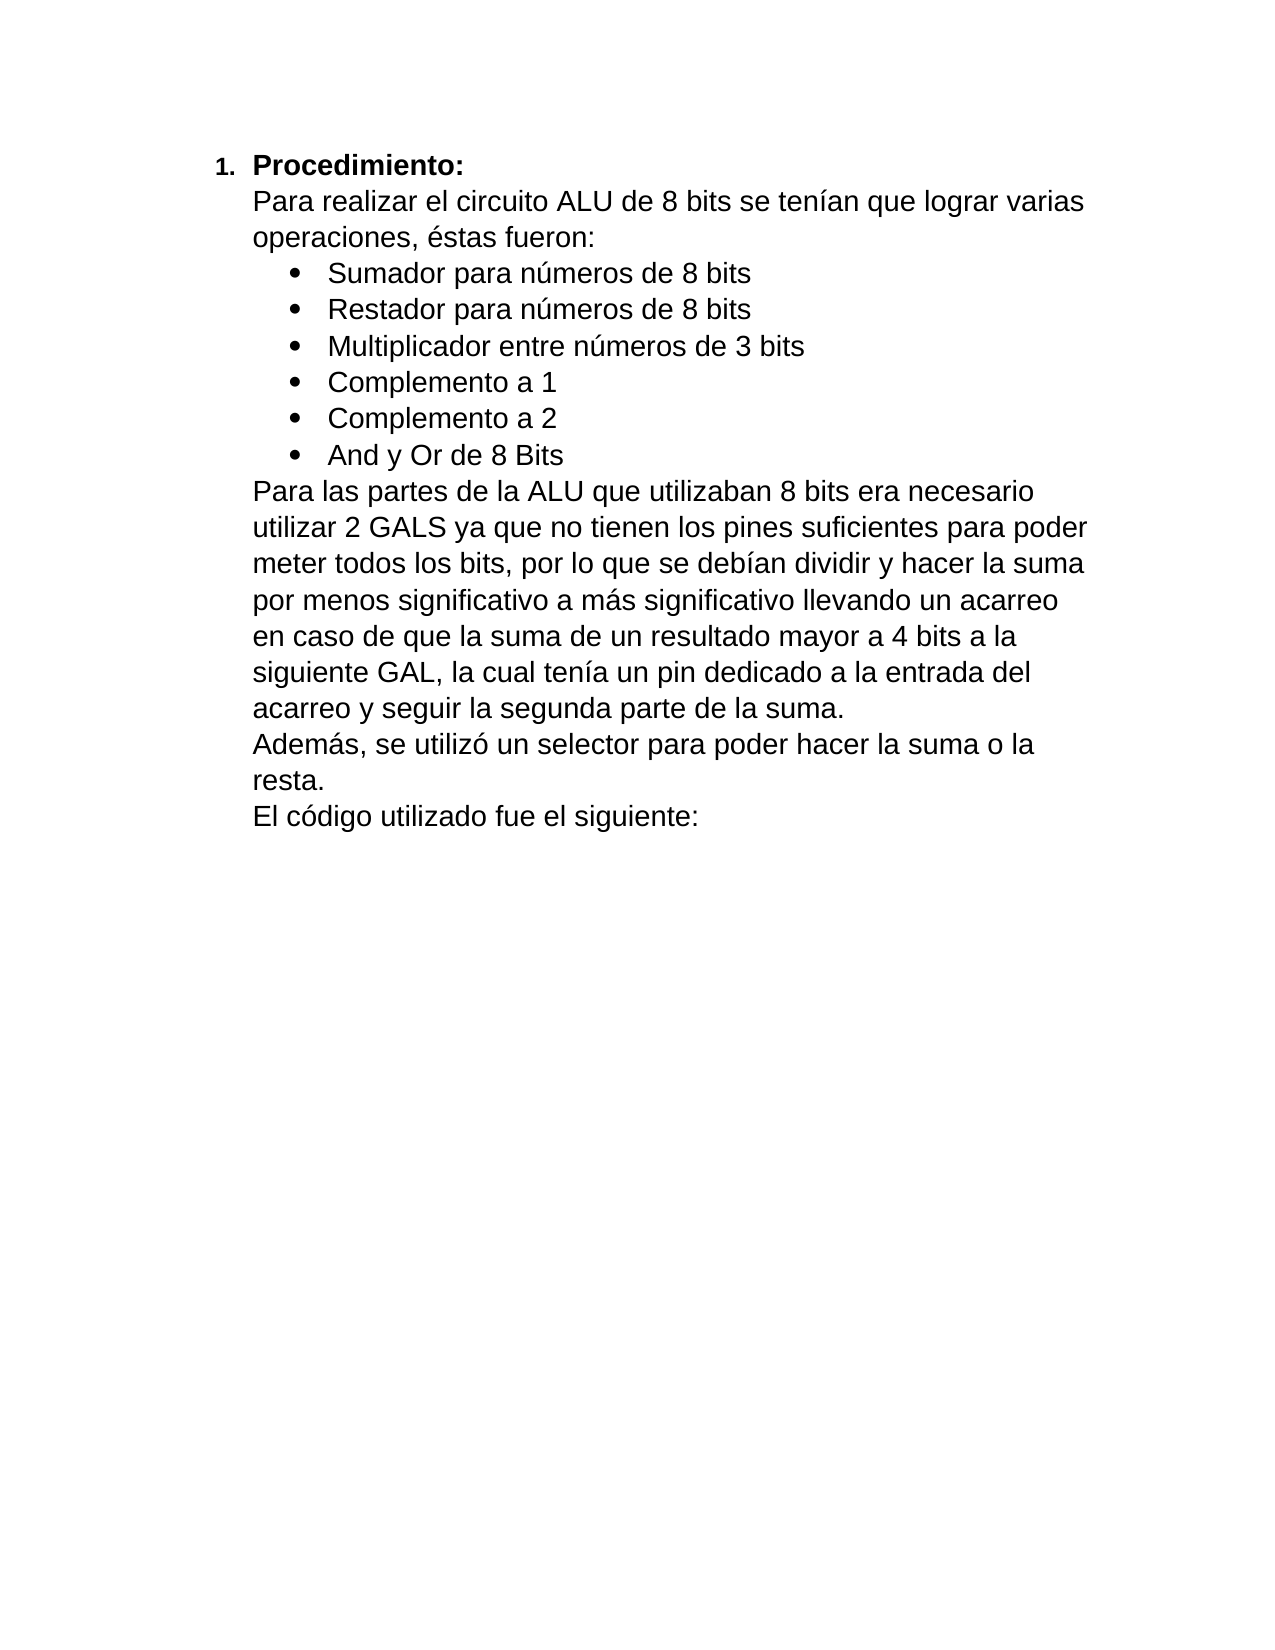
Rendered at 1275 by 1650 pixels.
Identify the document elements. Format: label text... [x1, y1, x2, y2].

list El código utilizado fue el siguiente: [252, 799, 1098, 833]
list Complemento a 2 [290, 401, 1098, 435]
list Complemento a 1 [290, 365, 1098, 399]
list Multiplicador entre números de 3 bits [290, 329, 1098, 362]
list Restador para números de 8 bits [290, 292, 1098, 326]
list Para realizar el circuito ALU de 8 bits se tenían que lograr varias operaciones, éstas fueron: [252, 184, 1098, 253]
list Procedimiento: [215, 148, 1098, 181]
list Sumador para números de 8 bits [290, 256, 1098, 290]
list Para las partes de la ALU que utilizaban 8 bits era necesario utilizar 2 GALS ya que no tienen los pines suficientes para poder meter todos los bits, por lo que se debían dividir y hacer la suma por menos significativo a más significativo llevando un acarreo en caso de que la suma de un resultado mayor a 4 bits a la siguiente GAL, la cual tenía un pin dedicado a la entrada del acarreo y seguir la segunda parte de la suma. [252, 474, 1098, 724]
list Además, se utilizó un selector para poder hacer la suma o la resta. [252, 727, 1098, 797]
list And y Or de 8 Bits [290, 438, 1098, 472]
